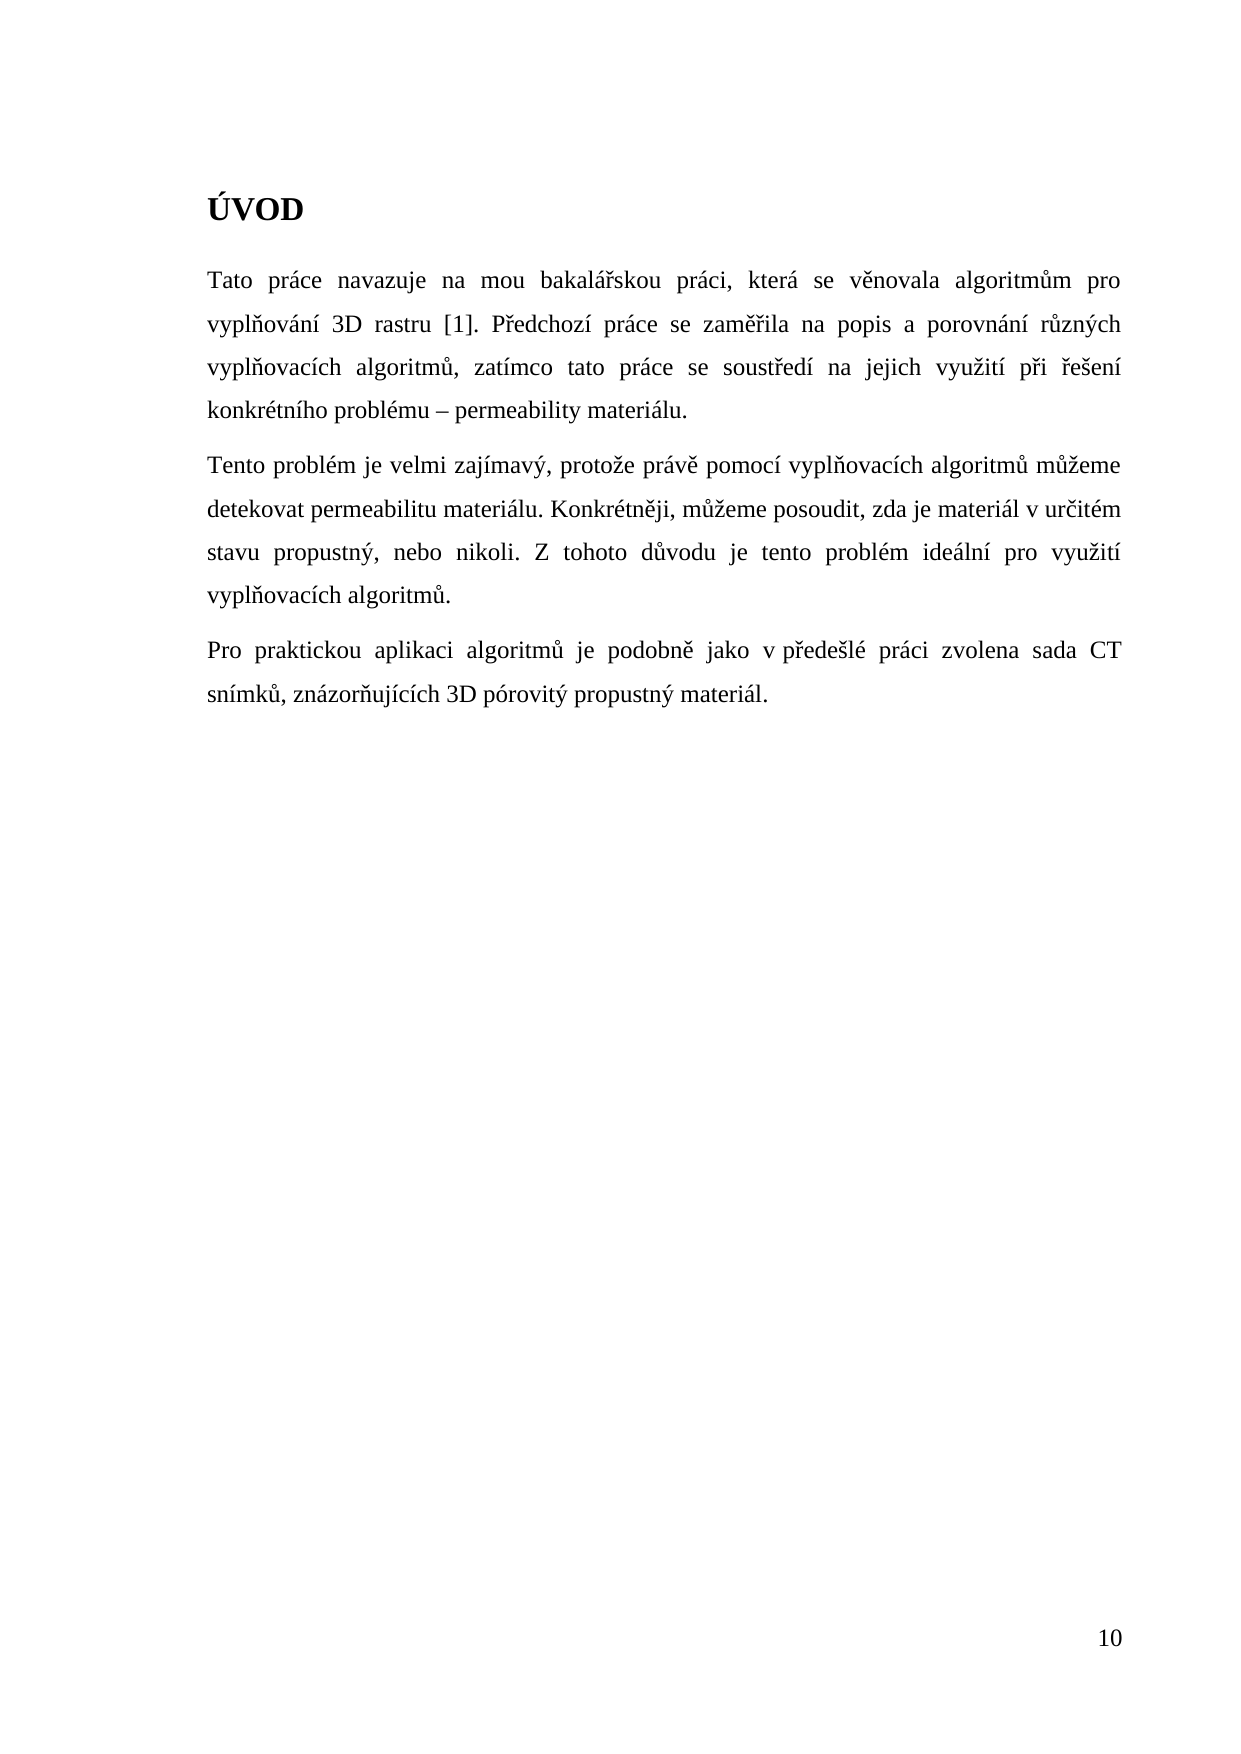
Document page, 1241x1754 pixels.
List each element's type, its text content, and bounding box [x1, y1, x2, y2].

text Tato práce navazuje na mou bakalářskou práci, která se věnovala algoritmům pro vyplňování 3D rastru [1]. Předchozí práce se zaměřila na popis a porovnání různých vyplňovacích algoritmů, zatímco tato práce se soustředí na jejich využití při řešení konkrétního problému – permeability materiálu. [207, 266, 1122, 424]
text ÚVOD [207, 190, 1122, 228]
text Pro praktickou aplikaci algoritmů je podobně jako v předešlé práci zvolena sada CT snímků, znázorňujících 3D pórovitý propustný materiál. [207, 636, 1122, 707]
text Tento problém je velmi zajímavý, protože právě pomocí vyplňovacích algoritmů můžeme detekovat permeabilitu materiálu. Konkrétněji, můžeme posoudit, zda je materiál v určitém stavu propustný, nebo nikoli. Z tohoto důvodu je tento problém ideální pro využití vyplňovacích algoritmů. [207, 451, 1122, 609]
